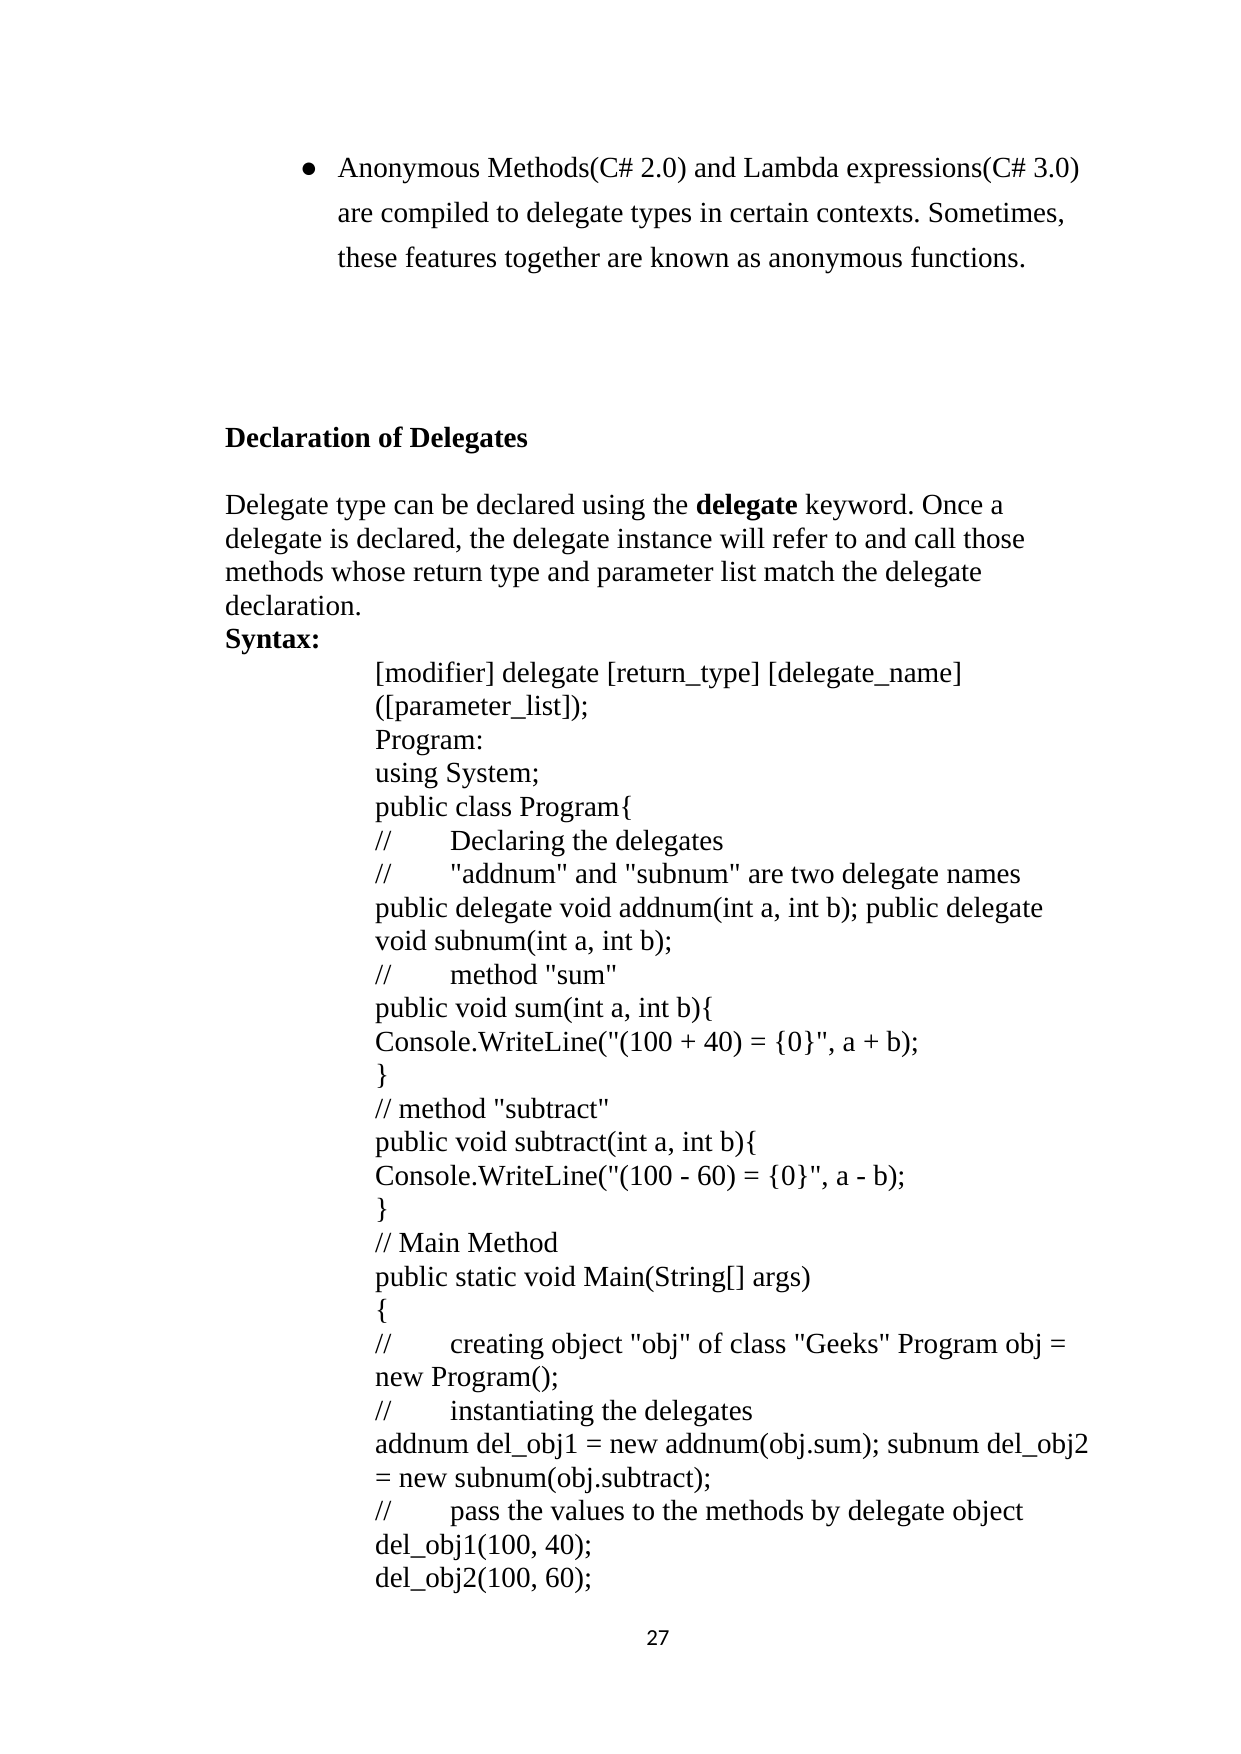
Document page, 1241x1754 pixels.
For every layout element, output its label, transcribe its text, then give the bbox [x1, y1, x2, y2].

text // "addnum" and "subnum" are two delegate names public delegate void addnum(int a, int b); public delegate void subnum(int a, int b); [375, 856, 1090, 957]
text // instantiating the delegates [375, 1393, 1090, 1426]
text addnum del_obj1 = new addnum(obj.sum); subnum del_obj2 = new subnum(obj.subtract); [375, 1426, 1090, 1493]
text public class Program{ [375, 789, 1090, 823]
text public static void Main(String[] args) [375, 1259, 1090, 1292]
text // pass the values to the methods by delegate object del_obj1(100, 40); [375, 1493, 1090, 1561]
text [modifier] delegate [return_type] [delegate_name]([parameter_list]); [375, 655, 1090, 722]
text del_obj2(100, 60); [375, 1561, 1090, 1594]
text Console.WriteLine("(100 + 40) = {0}", a + b); [375, 1024, 1090, 1057]
text public void sum(int a, int b){ [375, 990, 1090, 1024]
text // Declaring the delegates [375, 823, 1090, 856]
text // Main Method [375, 1225, 1090, 1259]
text } [375, 1057, 1090, 1091]
text { [375, 1292, 1090, 1326]
text // method "subtract" [375, 1091, 1090, 1124]
text public void subtract(int a, int b){ [375, 1124, 1090, 1158]
text // method "sum" [375, 957, 1090, 990]
text } [375, 1192, 1090, 1225]
list Anonymous Methods(C# 2.0) and Lambda expressions(C# 3.0) are compiled to delegate types in certain contexts. Sometimes, these features together are known as anonymous functions. [300, 150, 1081, 274]
text Syntax: [225, 621, 1090, 655]
text Delegate type can be declared using the delegate keyword. Once a delegate is declared, the delegate instance will refer to and call those methods whose return type and parameter list match the delegate declaration. [225, 487, 1081, 621]
text using System; [375, 756, 1090, 789]
text Declaration of Delegates [225, 420, 1090, 454]
text Console.WriteLine("(100 - 60) = {0}", a - b); [375, 1158, 1090, 1192]
text Program: [375, 722, 1090, 756]
text // creating object "obj" of class "Geeks" Program obj = new Program(); [375, 1326, 1090, 1393]
